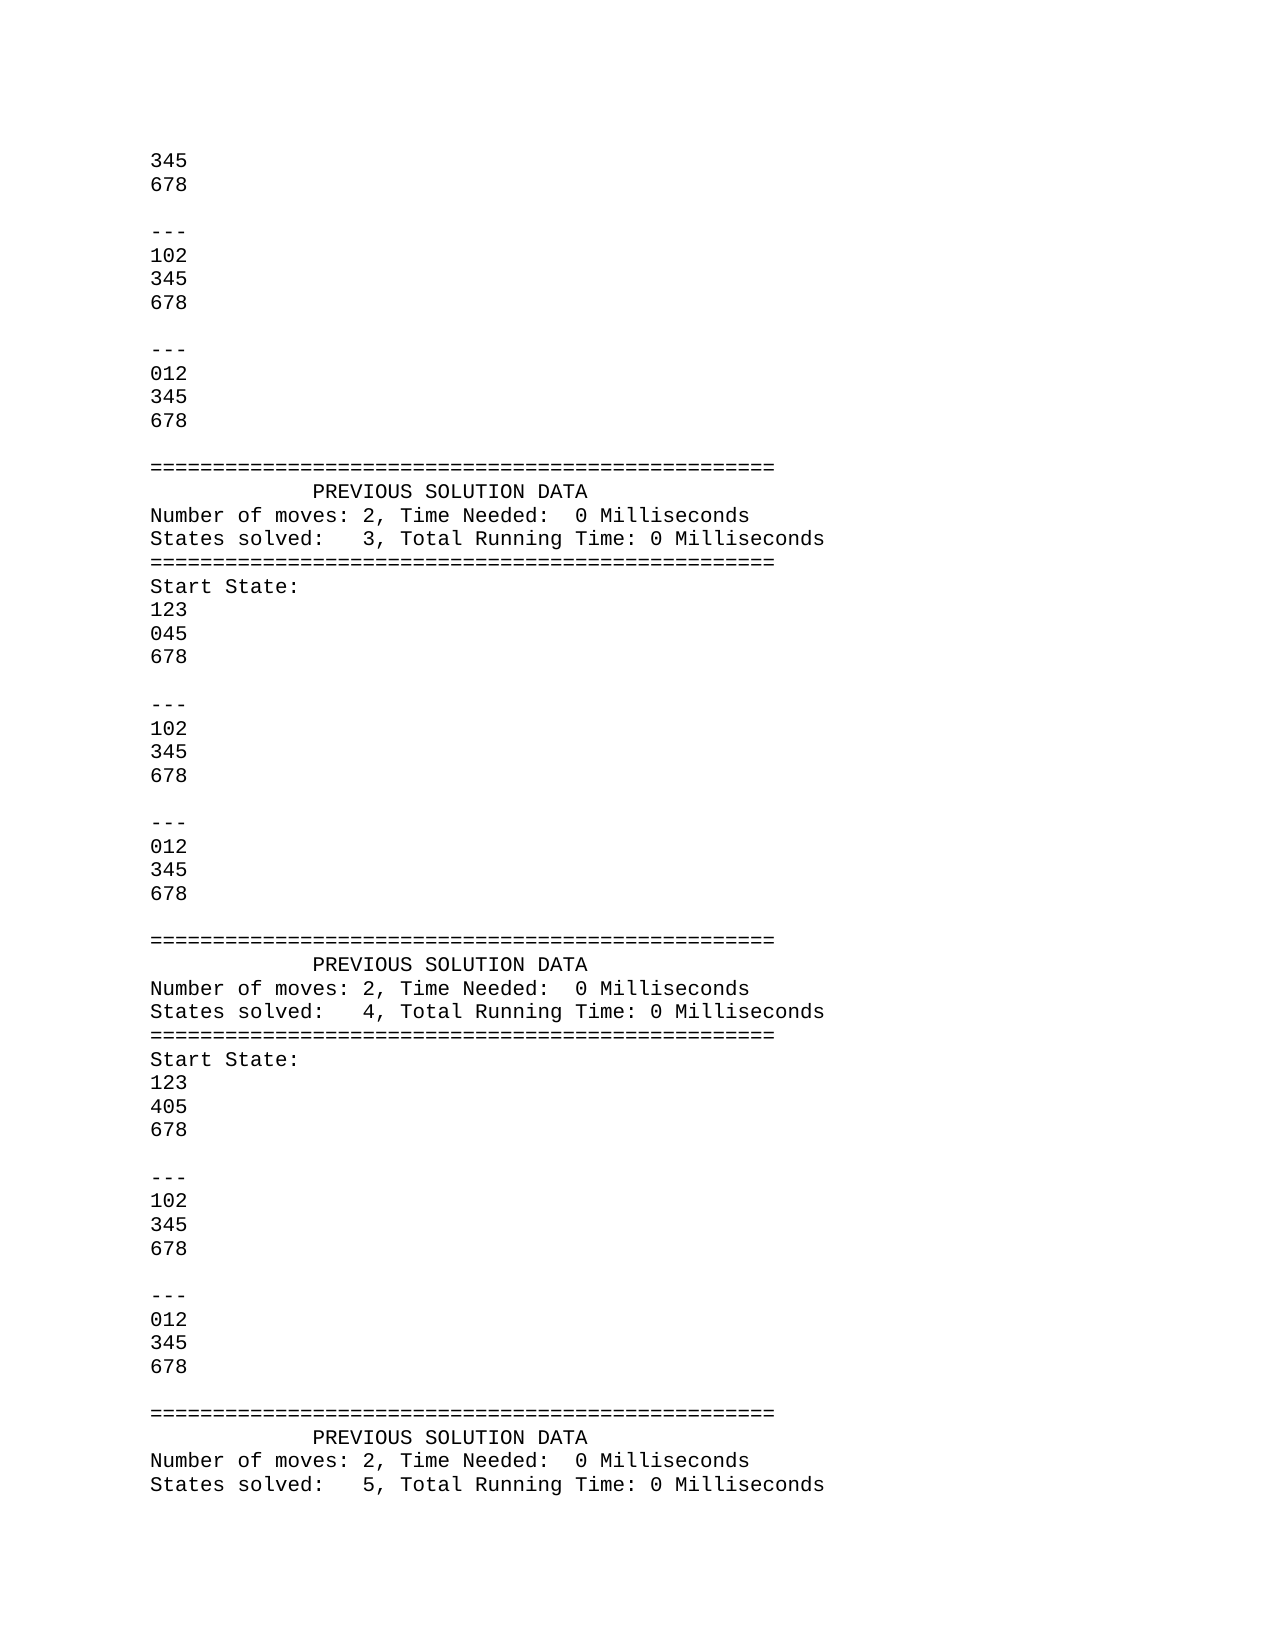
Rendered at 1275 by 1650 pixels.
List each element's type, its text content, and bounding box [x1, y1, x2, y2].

text 678 [150, 1238, 1125, 1261]
text 123 [150, 599, 1125, 623]
text 345 [150, 386, 1125, 410]
text 012 [150, 363, 1125, 386]
text 102 [150, 1190, 1125, 1214]
text ================================================== [150, 1025, 1125, 1048]
text 678 [150, 1356, 1125, 1379]
text 102 [150, 244, 1125, 268]
text Number of moves: 2, Time Needed: 0 Milliseconds [150, 1451, 1125, 1474]
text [150, 1403, 1125, 1427]
text --- [150, 694, 1125, 717]
text States solved: 3, Total Running Time: 0 Milliseconds [150, 528, 1125, 552]
text ================================================== [150, 930, 1125, 954]
text Number of moves: 2, Time Needed: 0 Milliseconds [150, 505, 1125, 528]
text 345 [150, 859, 1125, 883]
text 345 [150, 150, 1125, 174]
text 345 [150, 268, 1125, 292]
text 345 [150, 741, 1125, 765]
text Start State: [150, 576, 1125, 599]
text Number of moves: 2, Time Needed: 0 Milliseconds [150, 978, 1125, 1001]
text --- [150, 339, 1125, 363]
text 345 [150, 1214, 1125, 1238]
text 045 [150, 623, 1125, 647]
text 405 [150, 1096, 1125, 1119]
text ================================================== [150, 552, 1125, 576]
text 678 [150, 292, 1125, 316]
text 012 [150, 1309, 1125, 1332]
text 678 [150, 883, 1125, 907]
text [150, 457, 1125, 481]
text Start State: [150, 1048, 1125, 1072]
text 678 [150, 410, 1125, 434]
text PREVIOUS SOLUTION DATA [150, 1427, 1125, 1451]
text --- [150, 1285, 1125, 1309]
text PREVIOUS SOLUTION DATA [150, 954, 1125, 978]
text --- [150, 812, 1125, 836]
text 102 [150, 717, 1125, 741]
text PREVIOUS SOLUTION DATA [150, 481, 1125, 505]
text States solved: 5, Total Running Time: 0 Milliseconds [150, 1474, 1125, 1498]
text --- [150, 221, 1125, 244]
text 678 [150, 765, 1125, 788]
text 678 [150, 647, 1125, 670]
text 345 [150, 1332, 1125, 1356]
text 012 [150, 836, 1125, 859]
text --- [150, 1167, 1125, 1190]
text 123 [150, 1072, 1125, 1096]
text 678 [150, 174, 1125, 197]
text States solved: 4, Total Running Time: 0 Milliseconds [150, 1001, 1125, 1025]
text 678 [150, 1119, 1125, 1143]
